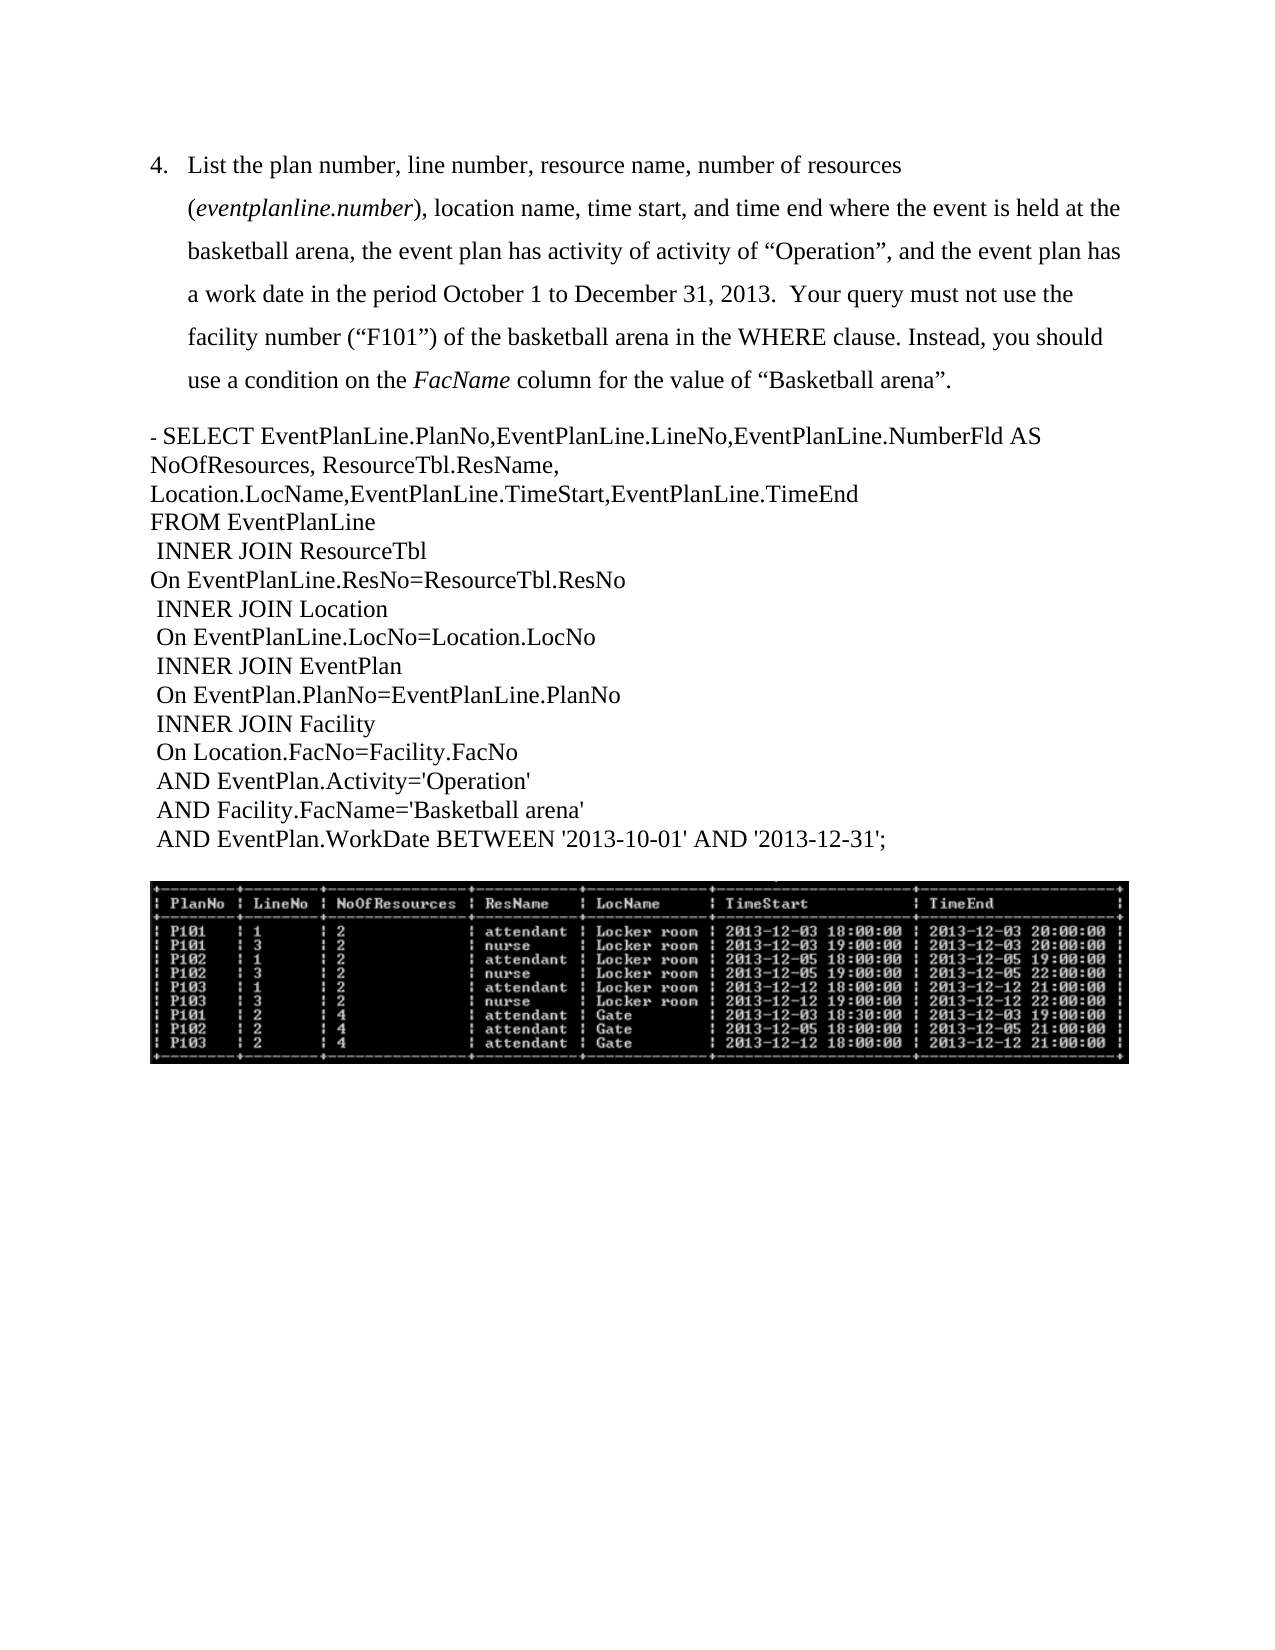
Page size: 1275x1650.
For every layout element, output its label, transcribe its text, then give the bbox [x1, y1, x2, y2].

text - SELECT EventPlanLine.PlanNo,EventPlanLine.LineNo,EventPlanLine.NumberFld AS NoOfResources, ResourceTbl.ResName, Location.LocName,EventPlanLine.TimeStart,EventPlanLine.TimeEnd [150, 421, 1125, 507]
text INNER JOIN EventPlan [150, 651, 1125, 680]
text 4. List the plan number, line number, resource name, number of resources (eventplanline.number), location name, time start, and time end where the event is held at the basketball arena, the event plan has activity of activity of “Operation”, and the event plan has a work date in the period October 1 to December 31, 2013. Your query must not use the facility number (“F101”) of the basketball arena in the WHERE clause. Instead, you should use a condition on the FacName column for the value of “Basketball arena”. [150, 150, 1125, 394]
text INNER JOIN Facility [150, 709, 1125, 737]
text INNER JOIN ResourceTbl [150, 536, 1125, 565]
text On EventPlanLine.LocNo=Location.LocNo [150, 622, 1125, 651]
text AND EventPlan.WorkDate BETWEEN '2013-10-01' AND '2013-12-31'; [150, 824, 1125, 852]
text FROM EventPlanLine [150, 507, 1125, 536]
text On EventPlanLine.ResNo=ResourceTbl.ResNo [150, 565, 1125, 594]
text On EventPlan.PlanNo=EventPlanLine.PlanNo [150, 680, 1125, 709]
picture [150, 881, 1129, 1064]
text INNER JOIN Location [150, 594, 1125, 622]
text On Location.FacNo=Facility.FacNo [150, 737, 1125, 766]
text AND EventPlan.Activity='Operation' [150, 766, 1125, 795]
text AND Facility.FacName='Basketball arena' [150, 795, 1125, 824]
